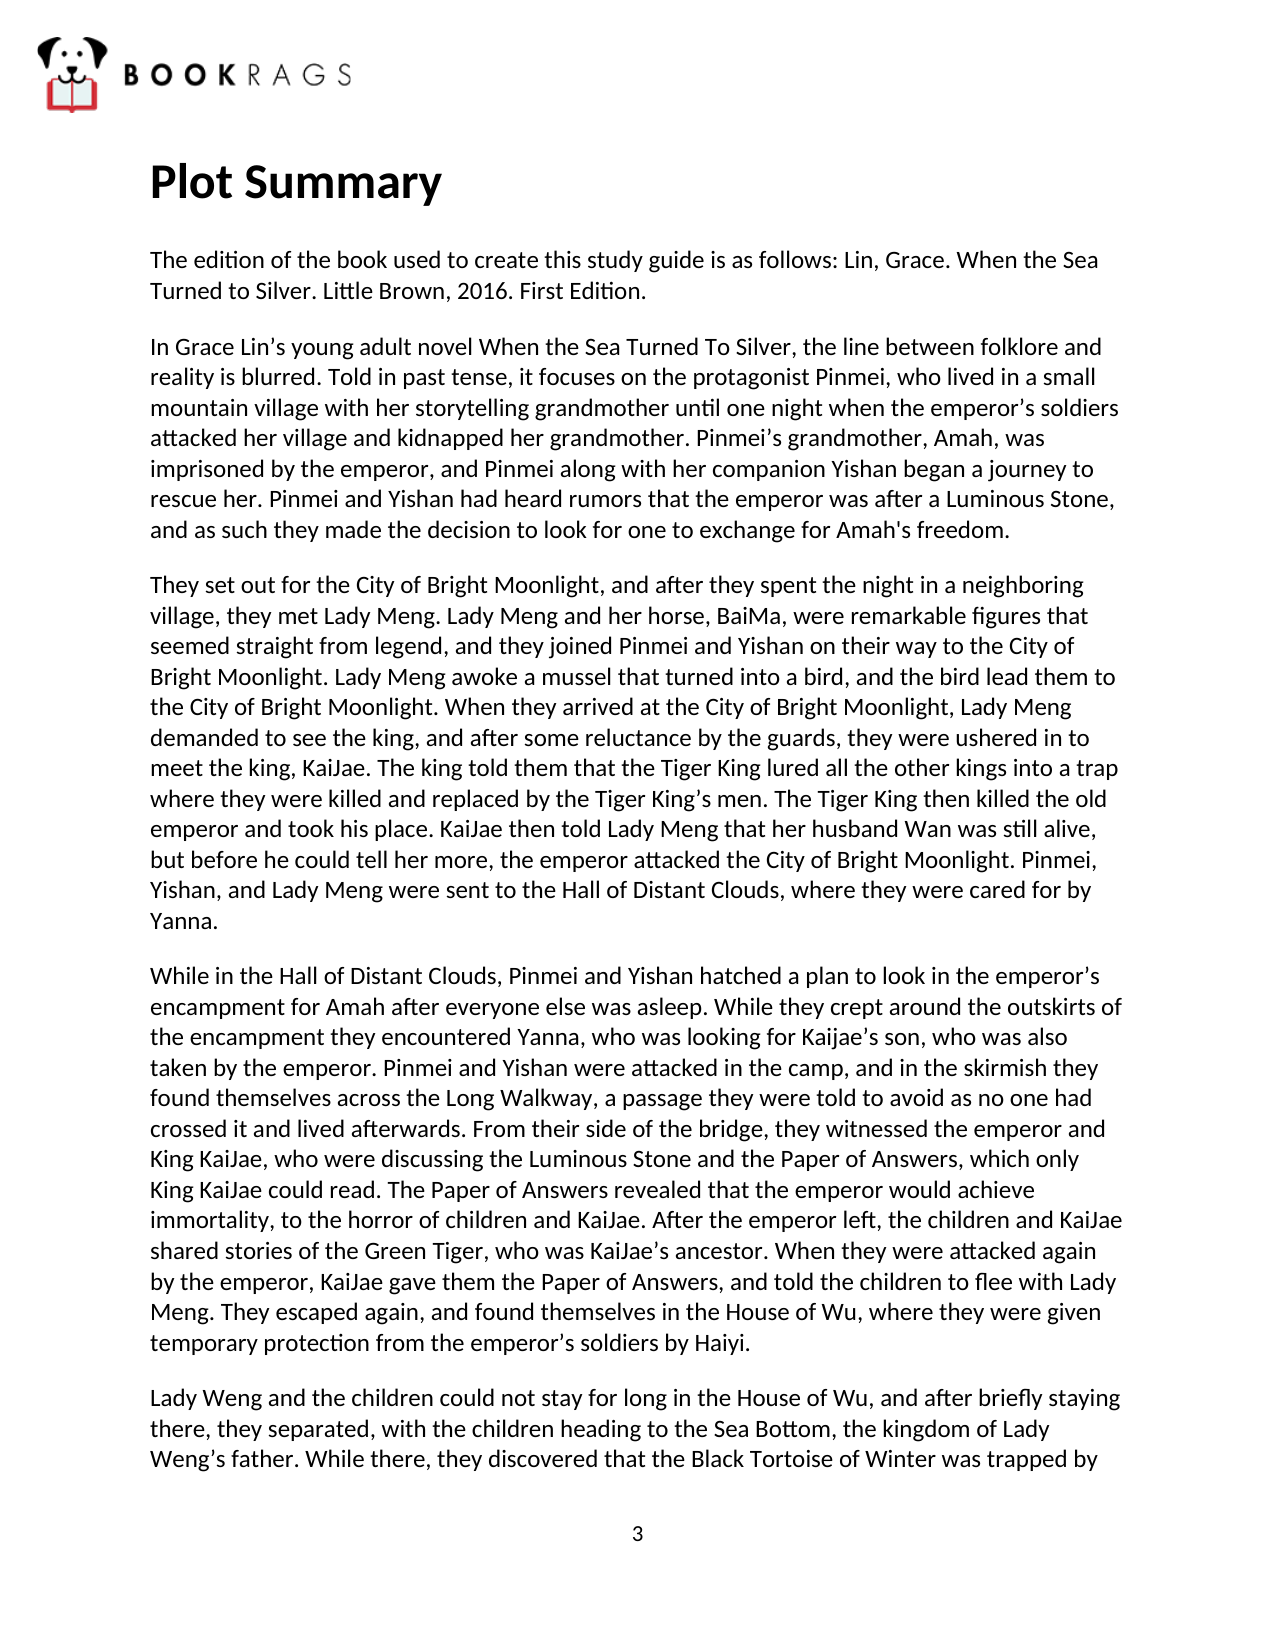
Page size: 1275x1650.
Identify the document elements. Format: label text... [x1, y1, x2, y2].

text The edition of the book used to create this study guide is as follows: Lin, Grace. When the Sea Turned to Silver. Little Brown, 2016. First Edition. [150, 244, 1125, 306]
text Plot Summary [150, 150, 1125, 211]
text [150, 1382, 1125, 1474]
picture [37, 37, 351, 113]
text In Grace Lin’s young adult novel When the Sea Turned To Silver, the line between folklore and reality is blurred. Told in past tense, it focuses on the protagonist Pinmei, who lived in a small mountain village with her storytelling grandmother until one night when the emperor’s soldiers attacked her village and kidnapped her grandmother. Pinmei’s grandmother, Amah, was imprisoned by the emperor, and Pinmei along with her companion Yishan began a journey to rescue her. Pinmei and Yishan had heard rumors that the emperor was after a Luminous Stone, and as such they made the decision to look for one to exchange for Amah's freedom. [150, 331, 1125, 544]
text They set out for the City of Bright Moonlight, and after they spent the night in a neighboring village, they met Lady Meng. Lady Meng and her horse, BaiMa, were remarkable figures that seemed straight from legend, and they joined Pinmei and Yishan on their way to the City of Bright Moonlight. Lady Meng awoke a mussel that turned into a bird, and the bird lead them to the City of Bright Moonlight. When they arrived at the City of Bright Moonlight, Lady Meng demanded to see the king, and after some reluctance by the guards, they were ushered in to meet the king, KaiJae. The king told them that the Tiger King lured all the other kings into a trap where they were killed and replaced by the Tiger King’s men. The Tiger King then killed the old emperor and took his place. KaiJae then told Lady Meng that her husband Wan was still alive, but before he could tell her more, the emperor attacked the City of Bright Moonlight. Pinmei, Yishan, and Lady Meng were sent to the Hall of Distant Clouds, where they were cared for by Yanna. [150, 569, 1125, 936]
text While in the Hall of Distant Clouds, Pinmei and Yishan hatched a plan to look in the emperor’s encampment for Amah after everyone else was asleep. While they crept around the outskirts of the encampment they encountered Yanna, who was looking for Kaijae’s son, who was also taken by the emperor. Pinmei and Yishan were attacked in the camp, and in the skirmish they found themselves across the Long Walkway, a passage they were told to avoid as no one had crossed it and lived afterwards. From their side of the bridge, they witnessed the emperor and King KaiJae, who were discussing the Luminous Stone and the Paper of Answers, which only King KaiJae could read. The Paper of Answers revealed that the emperor would achieve immortality, to the horror of children and KaiJae. After the emperor left, the children and KaiJae shared stories of the Green Tiger, who was KaiJae’s ancestor. When they were attacked again by the emperor, KaiJae gave them the Paper of Answers, and told the children to flee with Lady Meng. They escaped again, and found themselves in the House of Wu, where they were given temporary protection from the emperor’s soldiers by Haiyi. [150, 961, 1125, 1357]
